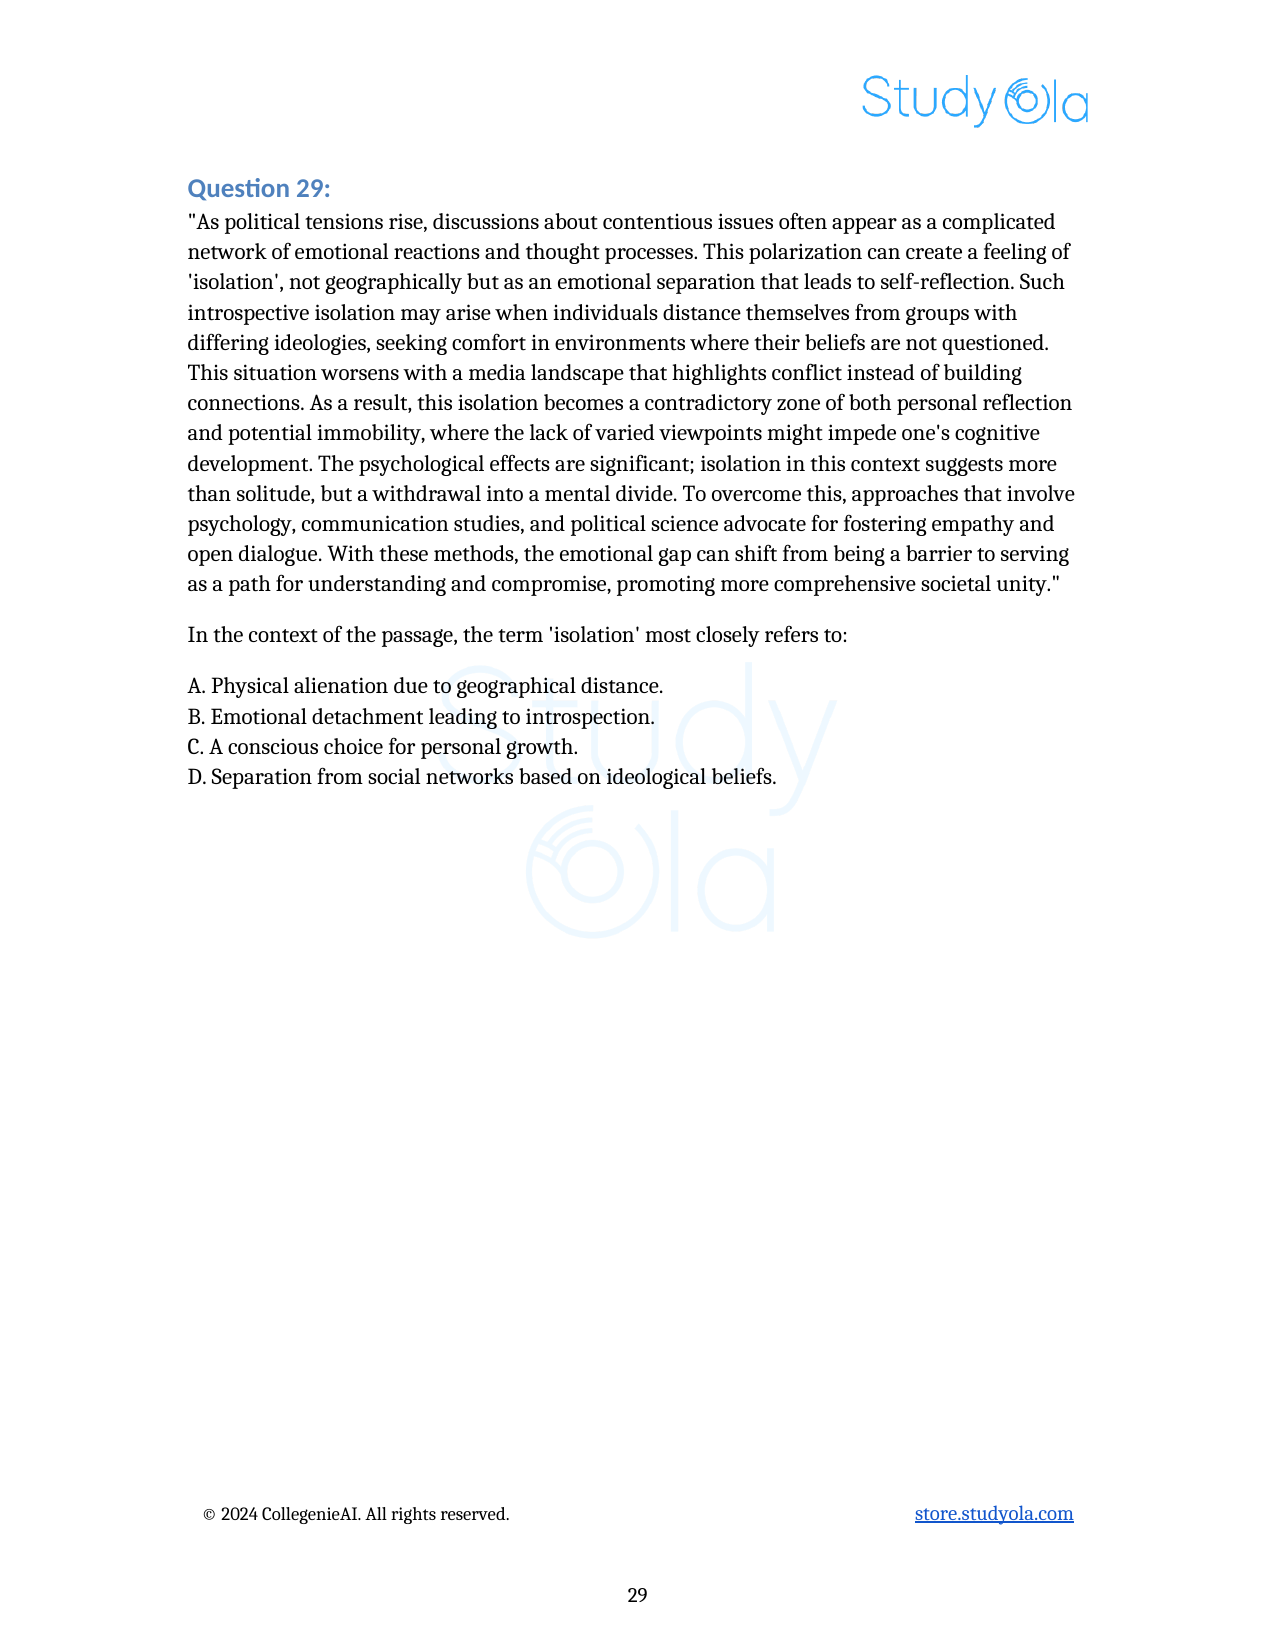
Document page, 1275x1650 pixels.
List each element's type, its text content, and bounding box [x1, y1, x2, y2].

subtitle Question 29: [187, 171, 1087, 204]
text "As political tensions rise, discussions about contentious issues often appear as a complicated network of emotional reactions and thought processes. This polarization can create a feeling of 'isolation', not geographically but as an emotional separation that leads to self-reflection. Such introspective isolation may arise when individuals distance themselves from groups with differing ideologies, seeking comfort in environments where their beliefs are not questioned. This situation worsens with a media landscape that highlights conflict instead of building connections. As a result, this isolation becomes a contradictory zone of both personal reflection and potential immobility, where the lack of varied viewpoints might impede one's cognitive development. The psychological effects are significant; isolation in this context suggests more than solitude, but a withdrawal into a mental divide. To overcome this, approaches that involve psychology, communication studies, and political science advocate for fostering empathy and open dialogue. With these methods, the emotional gap can shift from being a barrier to serving as a path for understanding and compromise, promoting more comprehensive societal unity." [187, 209, 1087, 598]
text In the context of the passage, the term 'isolation' most closely refers to: [187, 622, 1087, 649]
picture [862, 75, 1088, 128]
picture [187, 163, 1088, 1437]
text A. Physical alienation due to geographical distance. B. Emotional detachment leading to introspection. C. A conscious choice for personal growth. D. Separation from social networks based on ideological beliefs. [187, 673, 1087, 790]
